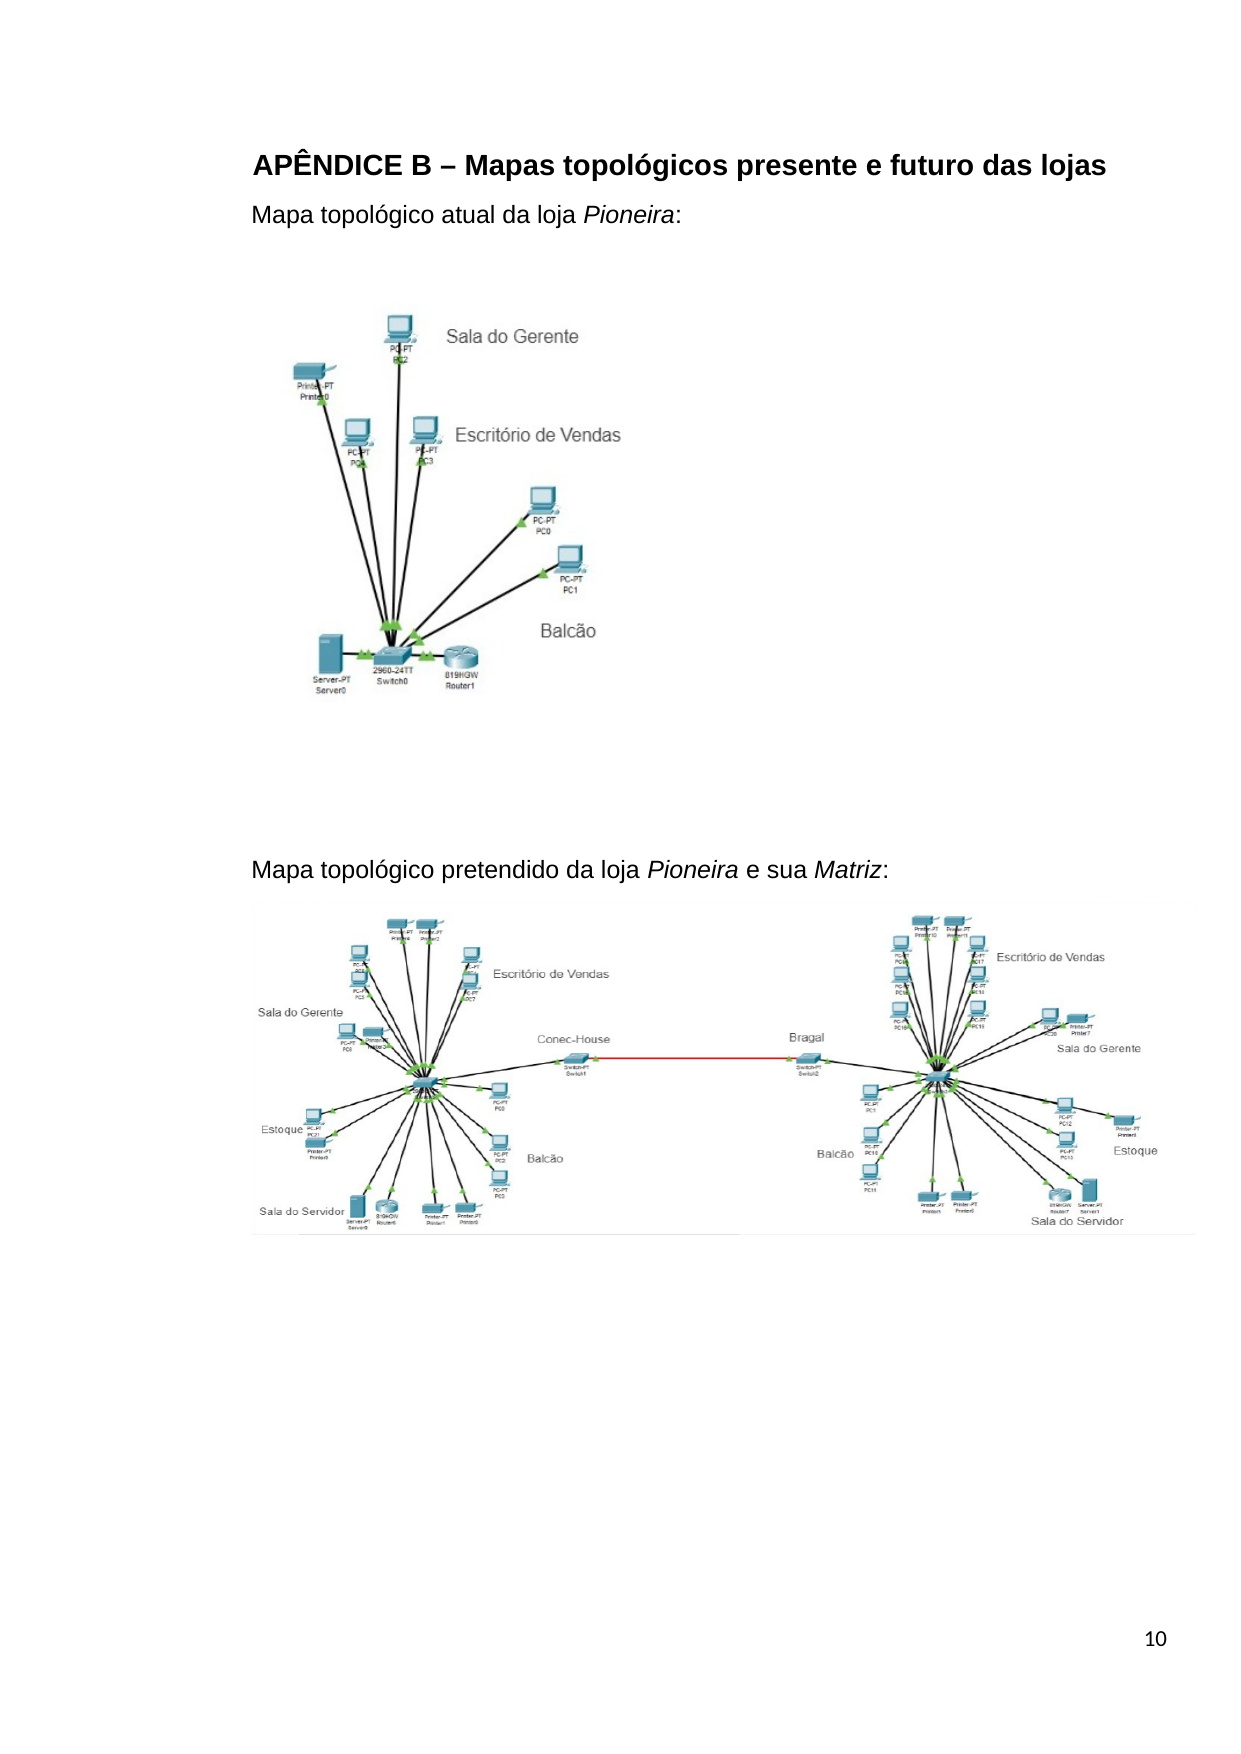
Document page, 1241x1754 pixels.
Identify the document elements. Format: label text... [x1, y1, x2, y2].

text APÊNDICE B – Mapas topológicos presente e futuro das lojas [252, 148, 1167, 181]
picture [251, 248, 688, 743]
text Mapa topológico pretendido da loja Pioneira e sua Matriz: [177, 855, 1167, 884]
picture [251, 902, 1197, 1235]
text Mapa topológico atual da loja Pioneira: [177, 200, 1167, 229]
